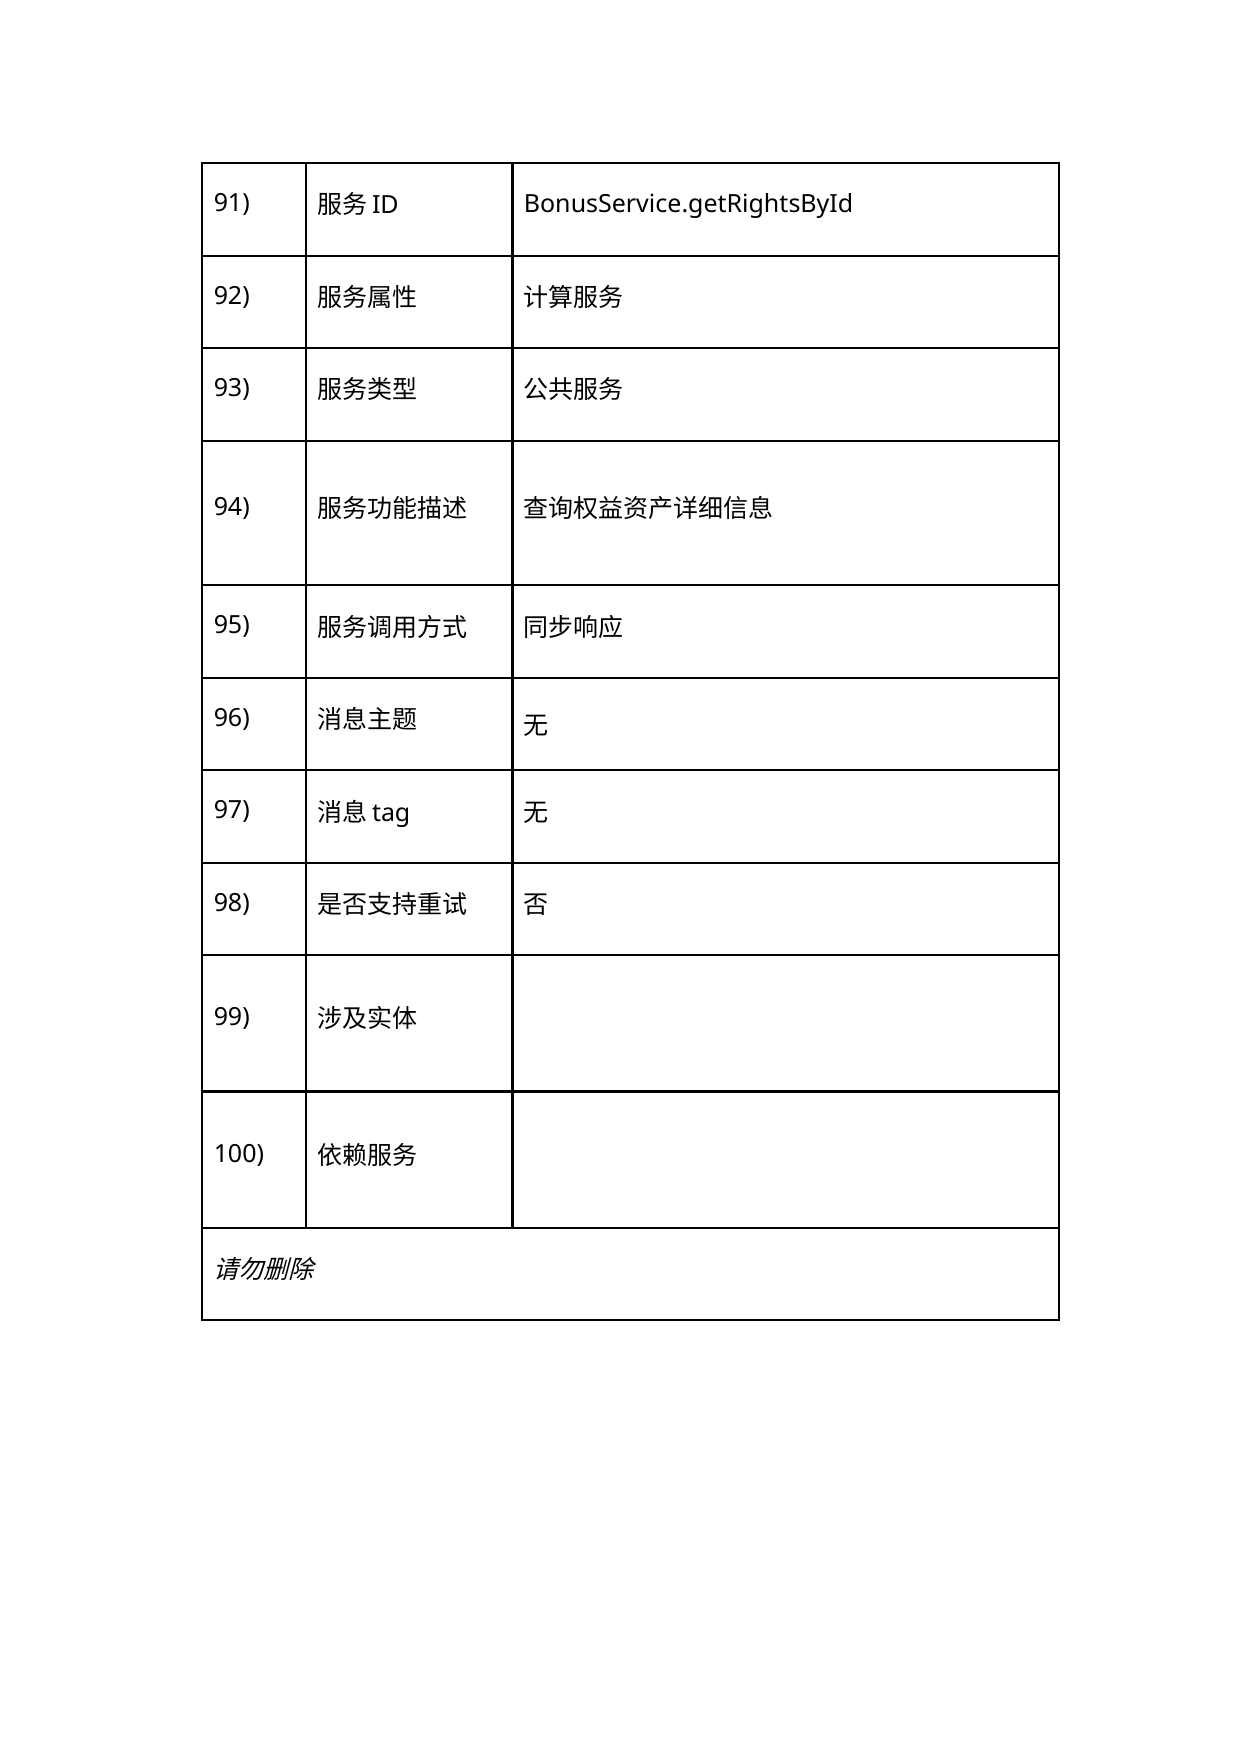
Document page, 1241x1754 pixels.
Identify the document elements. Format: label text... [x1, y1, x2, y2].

table_cell [203, 164, 305, 254]
table_cell [203, 1093, 305, 1227]
table_cell [203, 771, 305, 862]
table_cell 服务属性 [307, 257, 511, 347]
table_cell 依赖服务 [307, 1093, 511, 1227]
table_cell 消息tag [307, 771, 511, 862]
table_cell [514, 1093, 1058, 1227]
table_cell 服务功能描述 [307, 442, 511, 584]
table_cell 消息主题 [307, 679, 511, 769]
table_cell 查询权益资产详细信息 [514, 442, 1058, 584]
table_cell [203, 349, 305, 439]
table_cell 同步响应 [514, 586, 1058, 677]
table_cell 涉及实体 [307, 956, 511, 1090]
table_cell [203, 442, 305, 584]
table_cell 请勿删除 [203, 1229, 1058, 1319]
table_cell BonusService.getRightsById [514, 164, 1058, 254]
table_cell 服务类型 [307, 349, 511, 439]
table_cell [203, 586, 305, 677]
table_cell [203, 956, 305, 1090]
table_cell 服务调用方式 [307, 586, 511, 677]
table_cell [514, 956, 1058, 1090]
table_cell [203, 257, 305, 347]
table_cell 服务ID [307, 164, 511, 254]
table_cell 无 [514, 771, 1058, 862]
table_cell 否 [514, 864, 1058, 954]
table_cell 公共服务 [514, 349, 1058, 439]
table_cell [203, 679, 305, 769]
table_cell 无 [514, 679, 1058, 769]
table_cell [203, 864, 305, 954]
table_cell 是否支持重试 [307, 864, 511, 954]
table_cell 计算服务 [514, 257, 1058, 347]
